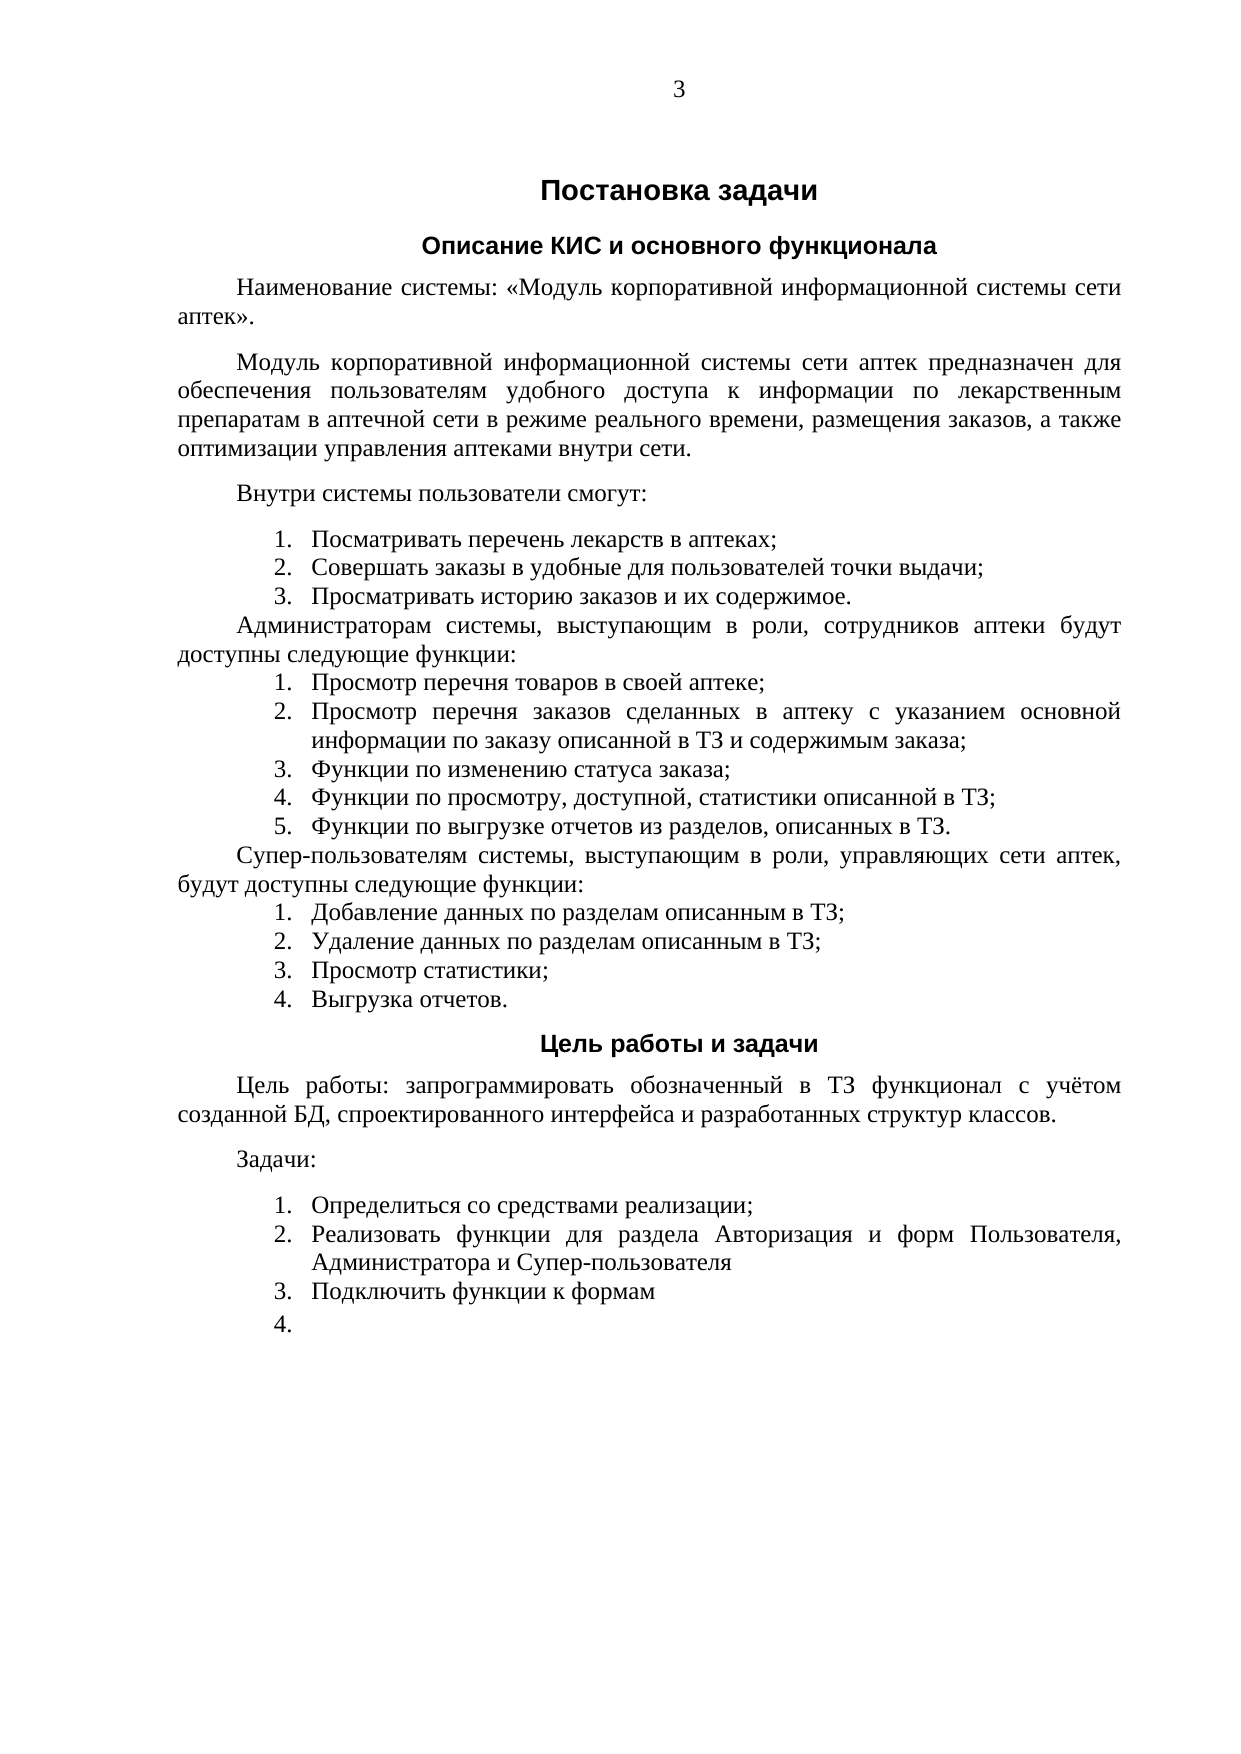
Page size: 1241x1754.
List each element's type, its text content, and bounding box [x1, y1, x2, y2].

text Цель работы: запрограммировать обозначенный в ТЗ функционал с учётом созданной БД, спроектированного интерфейса и разработанных структур классов. [177, 1070, 1122, 1128]
list Реализовать функции для раздела Авторизация и форм Пользователя, Администратора и Супер-пользователя [274, 1219, 1122, 1276]
list Просматривать историю заказов и их содержимое. [274, 581, 1122, 610]
list Посматривать перечень лекарств в аптеках; [274, 524, 1122, 552]
list Выгрузка отчетов. [274, 984, 1122, 1012]
list Удаление данных по разделам описанным в ТЗ; [274, 926, 1122, 955]
list Супер-пользователям системы, выступающим в роли, управляющих сети аптек, будут доступны следующие функции: [177, 840, 1122, 897]
list Определиться со средствами реализации; [274, 1190, 1122, 1219]
list Подключить функции к формам [274, 1276, 1122, 1305]
list Добавление данных по разделам описанным в ТЗ; [274, 897, 1122, 926]
list Функции по изменению статуса заказа; [274, 754, 1122, 782]
text Наименование системы: «Модуль корпоративной информационной системы сети аптек». [177, 272, 1122, 330]
text Внутри системы пользователи смогут: [177, 478, 1122, 507]
list Администраторам системы, выступающим в роли, сотрудников аптеки будут доступны следующие функции: [177, 610, 1122, 667]
list Функции по выгрузке отчетов из разделов, описанных в ТЗ. [274, 811, 1122, 840]
subtitle Описание КИС и основного функционала [177, 231, 1122, 260]
subtitle Цель работы и задачи [177, 1029, 1122, 1058]
list Совершать заказы в удобные для пользователей точки выдачи; [274, 552, 1122, 581]
text Задачи: [177, 1144, 1122, 1173]
list Просмотр перечня товаров в своей аптеке; [274, 667, 1122, 696]
list Функции по просмотру, доступной, статистики описанной в ТЗ; [274, 782, 1122, 811]
list Просмотр перечня заказов сделанных в аптеку с указанием основной информации по заказу описанной в ТЗ и содержимым заказа; [274, 696, 1122, 754]
text Модуль корпоративной информационной системы сети аптек предназначен для обеспечения пользователям удобного доступа к информации по лекарственным препаратам в аптечной сети в режиме реального времени, размещения заказов, а также оптимизации управления аптеками внутри сети. [177, 347, 1122, 462]
subtitle Постановка задачи [177, 173, 1122, 206]
list Просмотр статистики; [274, 955, 1122, 984]
